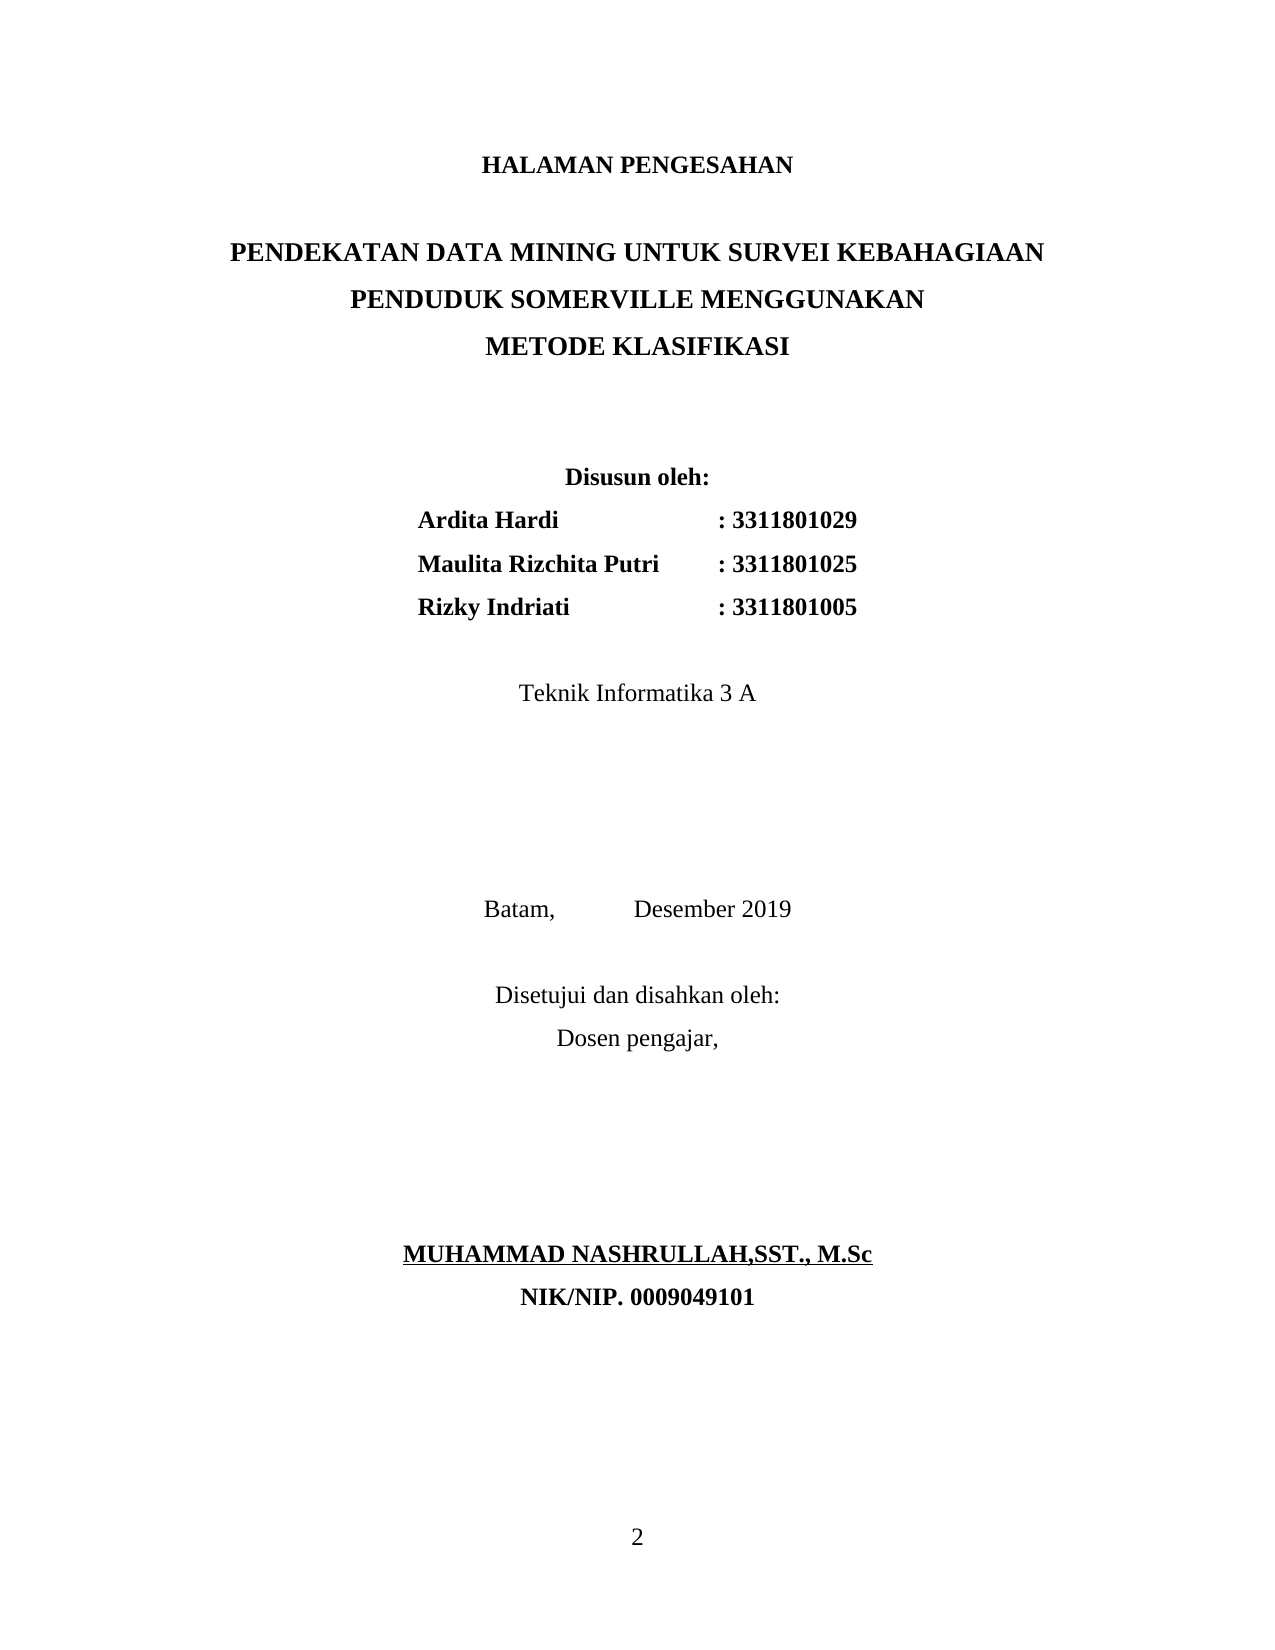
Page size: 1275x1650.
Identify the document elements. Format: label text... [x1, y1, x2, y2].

text PENDEKATAN DATA MINING UNTUK SURVEI KEBAHAGIAAN PENDUDUK SOMERVILLE MENGGUNAKAN [150, 236, 1125, 314]
table_header Dosen pengajar, MUHAMMAD NASHRULLAH,SST., M.Sc NIK/NIP. 0009049101 [361, 1023, 914, 1497]
text Maulita Rizchita Putri : 3311801025 [150, 549, 1125, 577]
text Disusun oleh: [150, 462, 1125, 491]
text Teknik Informatika 3 A [150, 678, 1125, 707]
text Rizky Indriati : 3311801005 [150, 592, 1125, 621]
title HALAMAN PENGESAHAN [150, 150, 1125, 179]
text METODE KLASIFIKASI [150, 329, 1125, 361]
text Ardita Hardi : 3311801029 [150, 506, 1125, 534]
text Batam, Desember 2019 [150, 894, 1125, 922]
text Disetujui dan disahkan oleh: [150, 980, 1125, 1009]
